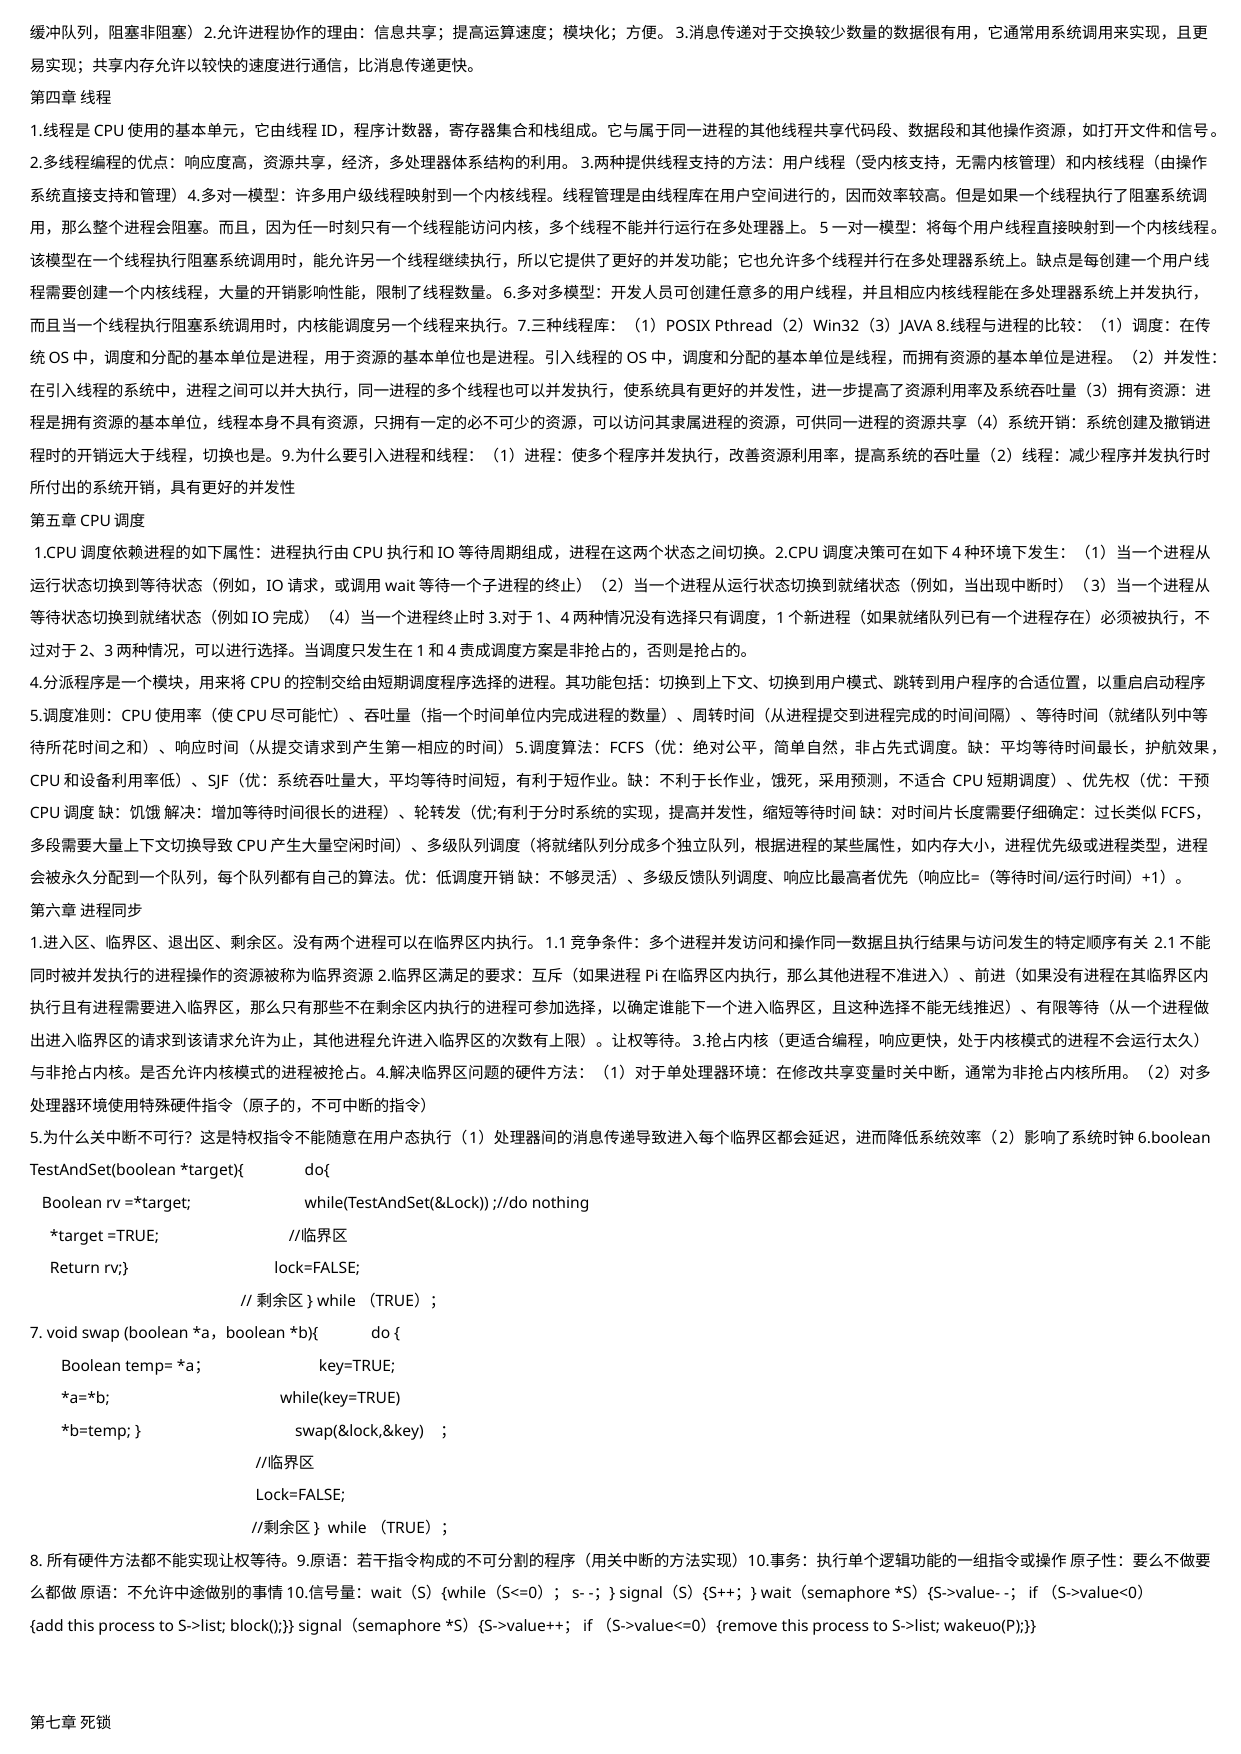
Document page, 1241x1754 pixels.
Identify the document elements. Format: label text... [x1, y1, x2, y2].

list 死锁 [29, 1706, 1211, 1738]
text *b=temp; } swap(&lock,&key) ； [29, 1413, 1211, 1446]
text 第四章 线程 [29, 81, 1211, 113]
list 进程同步 [29, 893, 1211, 926]
text // 剩余区 } while （TRUE）； [29, 1283, 1211, 1316]
text Return rv;} lock=FALSE; [29, 1251, 1211, 1283]
text //剩余区 } while （TRUE）； [29, 1511, 1211, 1543]
text *a=*b; while(key=TRUE) [29, 1381, 1211, 1413]
text *target =TRUE; //临界区 [29, 1218, 1211, 1251]
text {add this process to S->list; block();}} signal（semaphore *S）{S->value++； if （S->value<=0）{remove this process to S->list; wakeuo(P);}} [29, 1608, 1211, 1641]
text Boolean rv =*target; while(TestAndSet(&Lock)) ;//do nothing [29, 1186, 1211, 1218]
text Boolean temp= *a； key=TRUE; [29, 1348, 1211, 1381]
list 为什么关中断不可行？这是特权指令不能随意在用户态执行（1）处理器间的消息传递导致进入每个临界区都会延迟，进而降低系统效率（2）影响了系统时钟6.boolean TestAndSet(boolean *target){ do{ [29, 1121, 1211, 1186]
text Lock=FALSE; [29, 1478, 1211, 1511]
list 所有硬件方法都不能实现让权等待。9.原语：若干指令构成的不可分割的程序（用关中断的方法实现）10.事务：执行单个逻辑功能的一组指令或操作 原子性：要么不做要么都做 原语：不允许中途做别的事情10.信号量：wait（S）{while（S<=0）； s- -；} signal（S）{S++；} wait（semaphore *S）{S->value- -； if （S->value<0） [29, 1543, 1211, 1608]
text 第五章 CPU调度 [29, 503, 1211, 536]
text 1.CPU调度依赖进程的如下属性：进程执行由CPU执行和IO等待周期组成，进程在这两个状态之间切换。2.CPU调度决策可在如下4种环境下发生：（1）当一个进程从运行状态切换到等待状态（例如，IO请求，或调用wait等待一个子进程的终止）（2）当一个进程从运行状态切换到就绪状态（例如，当出现中断时）（3）当一个进程从等待状态切换到就绪状态（例如IO完成）（4）当一个进程终止时 3.对于1、4两种情况没有选择只有调度，1个新进程（如果就绪队列已有一个进程存在）必须被执行，不过对于2、3两种情况，可以进行选择。当调度只发生在1和4责成调度方案是非抢占的，否则是抢占的。 [29, 536, 1211, 666]
text 1.线程是CPU使用的基本单元，它由线程ID，程序计数器，寄存器集合和栈组成。它与属于同一进程的其他线程共享代码段、数据段和其他操作资源，如打开文件和信号。2.多线程编程的优点：响应度高，资源共享，经济，多处理器体系结构的利用。3.两种提供线程支持的方法：用户线程（受内核支持，无需内核管理）和内核线程（由操作系统直接支持和管理）4.多对一模型：许多用户级线程映射到一个内核线程。线程管理是由线程库在用户空间进行的，因而效率较高。但是如果一个线程执行了阻塞系统调用，那么整个进程会阻塞。而且，因为任一时刻只有一个线程能访问内核，多个线程不能并行运行在多处理器上。5一对一模型：将每个用户线程直接映射到一个内核线程。该模型在一个线程执行阻塞系统调用时，能允许另一个线程继续执行，所以它提供了更好的并发功能；它也允许多个线程并行在多处理器系统上。缺点是每创建一个用户线程需要创建一个内核线程，大量的开销影响性能，限制了线程数量。6.多对多模型：开发人员可创建任意多的用户线程，并且相应内核线程能在多处理器系统上并发执行，而且当一个线程执行阻塞系统调用时，内核能调度另一个线程来执行。7.三种线程库：（1）POSIX Pthread（2）Win32（3）JAVA 8.线程与进程的比较：（1）调度：在传统OS中，调度和分配的基本单位是进程，用于资源的基本单位也是进程。引入线程的OS中，调度和分配的基本单位是线程，而拥有资源的基本单位是进程。（2）并发性：在引入线程的系统中，进程之间可以并大执行，同一进程的多个线程也可以并发执行，使系统具有更好的并发性，进一步提高了资源利用率及系统吞吐量（3）拥有资源：进程是拥有资源的基本单位，线程本身不具有资源，只拥有一定的必不可少的资源，可以访问其隶属进程的资源，可供同一进程的资源共享（4）系统开销：系统创建及撤销进程时的开销远大于线程，切换也是。9.为什么要引入进程和线程：（1）进程：使多个程序并发执行，改善资源利用率，提高系统的吞吐量（2）线程：减少程序并发执行时所付出的系统开销，具有更好的并发性 [29, 113, 1211, 503]
list void swap (boolean *a，boolean *b){ do { [29, 1316, 1211, 1348]
list 进入区、临界区、退出区、剩余区。没有两个进程可以在临界区内执行。1.1竞争条件：多个进程并发访问和操作同一数据且执行结果与访问发生的特定顺序有关2.1不能同时被并发执行的进程操作的资源被称为临界资源2.临界区满足的要求：互斥（如果进程Pi在临界区内执行，那么其他进程不准进入）、前进（如果没有进程在其临界区内执行且有进程需要进入临界区，那么只有那些不在剩余区内执行的进程可参加选择，以确定谁能下一个进入临界区，且这种选择不能无线推迟）、有限等待（从一个进程做出进入临界区的请求到该请求允许为止，其他进程允许进入临界区的次数有上限）。让权等待。3.抢占内核（更适合编程，响应更快，处于内核模式的进程不会运行太久）与非抢占内核。是否允许内核模式的进程被抢占。4.解决临界区问题的硬件方法：（1）对于单处理器环境：在修改共享变量时关中断，通常为非抢占内核所用。（2）对多处理器环境使用特殊硬件指令（原子的，不可中断的指令） [29, 926, 1211, 1121]
text //临界区 [29, 1446, 1211, 1478]
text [29, 16, 1211, 81]
list 分派程序是一个模块，用来将CPU的控制交给由短期调度程序选择的进程。其功能包括：切换到上下文、切换到用户模式、跳转到用户程序的合适位置，以重启启动程序5.调度准则：CPU使用率（使CPU尽可能忙）、吞吐量（指一个时间单位内完成进程的数量）、周转时间（从进程提交到进程完成的时间间隔）、等待时间（就绪队列中等待所花时间之和）、响应时间（从提交请求到产生第一相应的时间）5.调度算法：FCFS（优：绝对公平，简单自然，非占先式调度。缺：平均等待时间最长，护航效果，CPU和设备利用率低）、SJF（优：系统吞吐量大，平均等待时间短，有利于短作业。缺：不利于长作业，饿死，采用预测，不适合CPU短期调度）、优先权（优：干预CPU调度 缺：饥饿 解决：增加等待时间很长的进程）、轮转发（优;有利于分时系统的实现，提高并发性，缩短等待时间 缺：对时间片长度需要仔细确定：过长类似FCFS，多段需要大量上下文切换导致CPU产生大量空闲时间）、多级队列调度（将就绪队列分成多个独立队列，根据进程的某些属性，如内存大小，进程优先级或进程类型，进程会被永久分配到一个队列，每个队列都有自己的算法。优：低调度开销 缺：不够灵活）、多级反馈队列调度、响应比最高者优先（响应比=（等待时间/运行时间）+1）。 [29, 666, 1211, 893]
